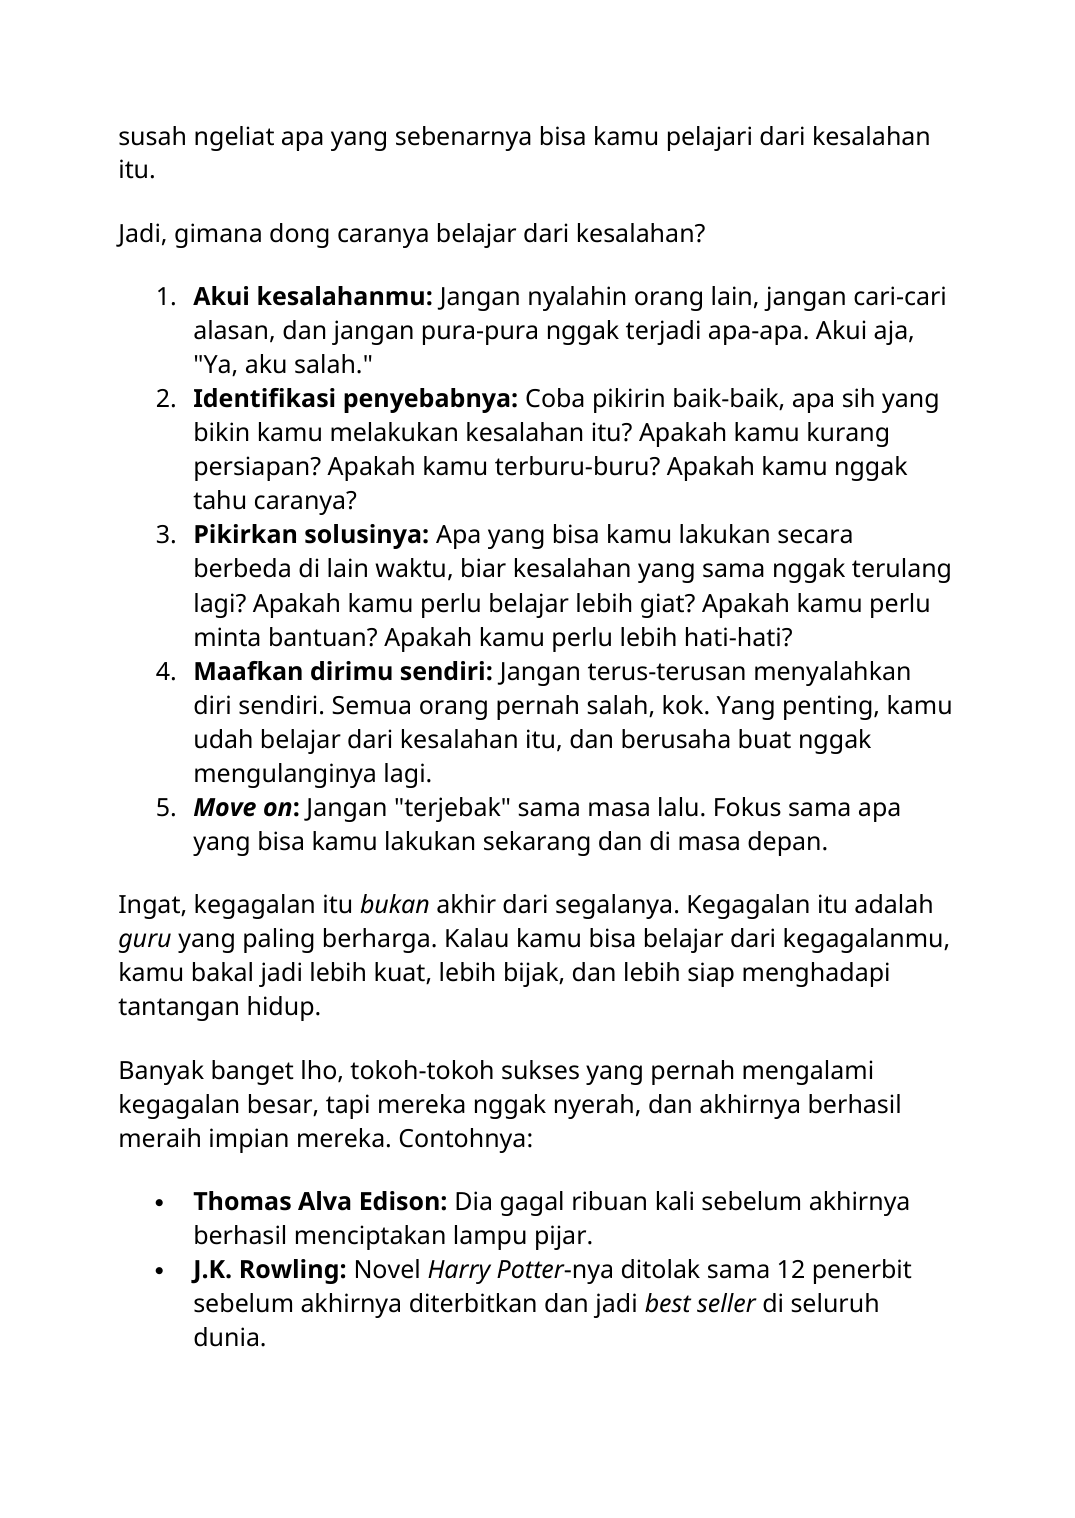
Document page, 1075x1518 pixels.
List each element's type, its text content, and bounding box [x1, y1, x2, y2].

list J.K. Rowling: Novel Harry Potter-nya ditolak sama 12 penerbit sebelum akhirnya diterbitkan dan jadi best seller di seluruh dunia. [156, 1252, 957, 1354]
list Pikirkan solusinya: Apa yang bisa kamu lakukan secara berbeda di lain waktu, biar kesalahan yang sama nggak terulang lagi? Apakah kamu perlu belajar lebih giat? Apakah kamu perlu minta bantuan? Apakah kamu perlu lebih hati-hati? [156, 517, 957, 653]
list Akui kesalahanmu: Jangan nyalahin orang lain, jangan cari-cari alasan, dan jangan pura-pura nggak terjadi apa-apa. Akui aja, "Ya, aku salah." [156, 279, 957, 381]
list Identifikasi penyebabnya: Coba pikirin baik-baik, apa sih yang bikin kamu melakukan kesalahan itu? Apakah kamu kurang persiapan? Apakah kamu terburu-buru? Apakah kamu nggak tahu caranya? [156, 381, 957, 517]
text Ingat, kegagalan itu bukan akhir dari segalanya. Kegagalan itu adalah guru yang paling berharga. Kalau kamu bisa belajar dari kegagalanmu, kamu bakal jadi lebih kuat, lebih bijak, dan lebih siap menghadapi tantangan hidup. [118, 887, 957, 1023]
text Jadi, gimana dong caranya belajar dari kesalahan? [118, 215, 957, 249]
list Move on: Jangan "terjebak" sama masa lalu. Fokus sama apa yang bisa kamu lakukan sekarang dan di masa depan. [156, 789, 957, 858]
list Maafkan dirimu sendiri: Jangan terus-terusan menyalahkan diri sendiri. Semua orang pernah salah, kok. Yang penting, kamu udah belajar dari kesalahan itu, dan berusaha buat nggak mengulanginya lagi. [156, 653, 957, 789]
text Banyak banget lho, tokoh-tokoh sukses yang pernah mengalami kegagalan besar, tapi mereka nggak nyerah, dan akhirnya berhasil meraih impian mereka. Contohnya: [118, 1052, 957, 1154]
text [118, 118, 957, 186]
list Thomas Alva Edison: Dia gagal ribuan kali sebelum akhirnya berhasil menciptakan lampu pijar. [156, 1184, 957, 1252]
